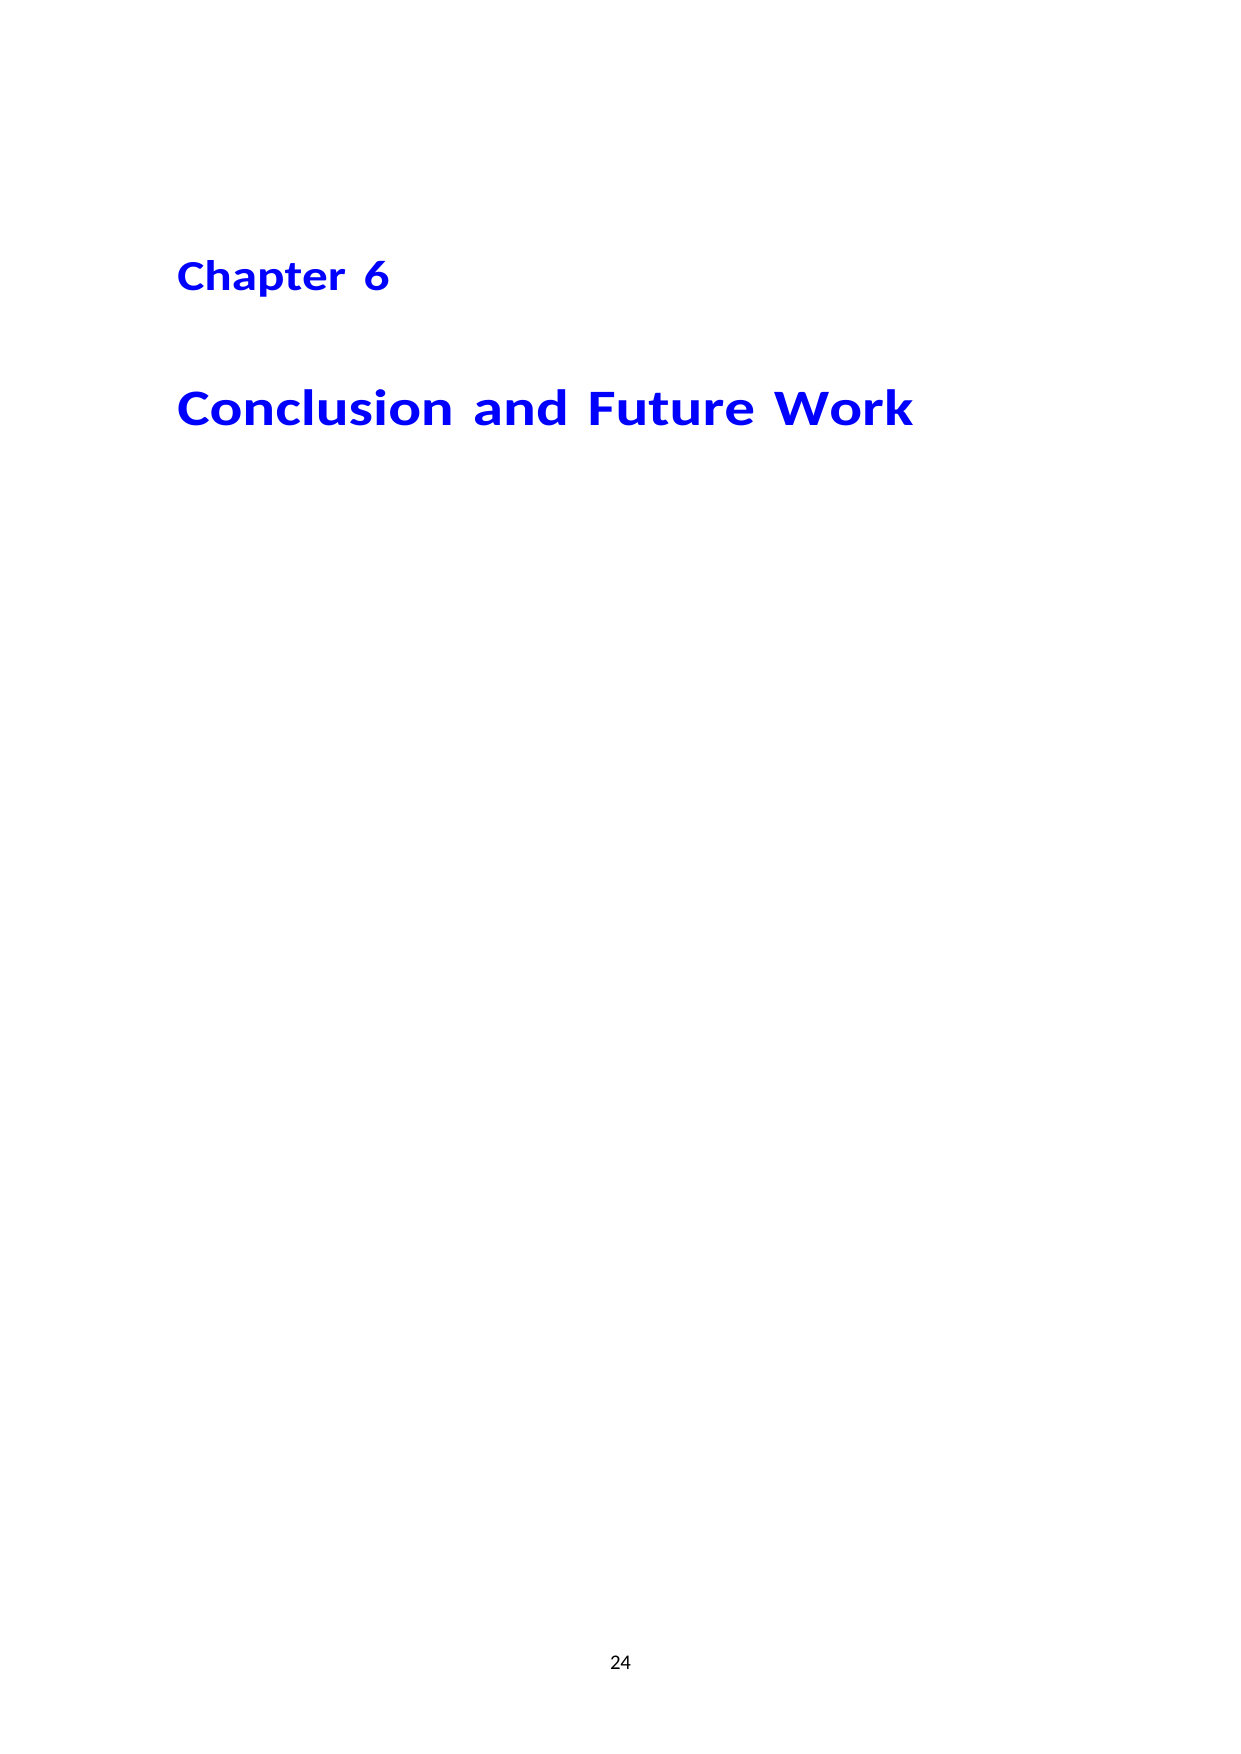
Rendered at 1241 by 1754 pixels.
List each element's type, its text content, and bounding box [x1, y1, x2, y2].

text Conclusion and Future Work [177, 375, 1076, 438]
text Chapter 6 [177, 248, 1076, 301]
